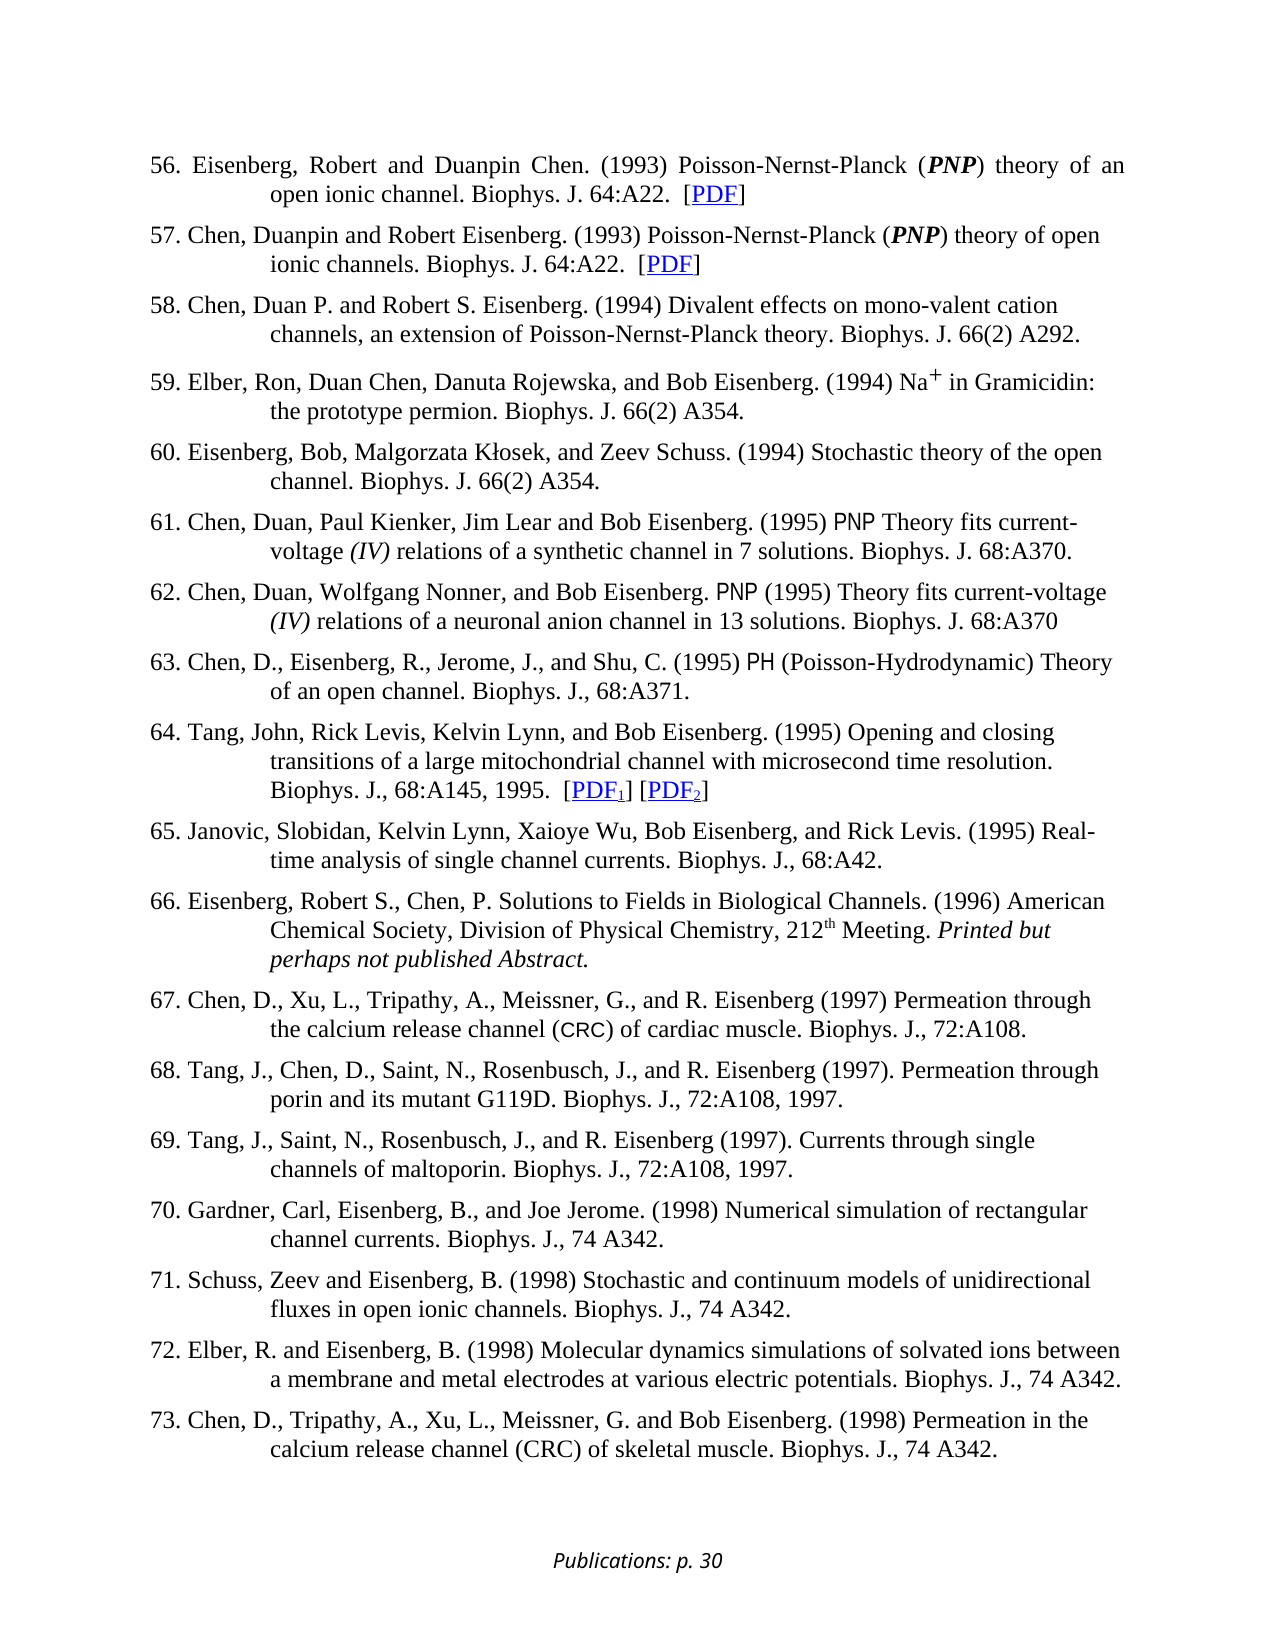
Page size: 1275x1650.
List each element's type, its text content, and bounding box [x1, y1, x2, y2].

text 61. Chen, Duan, Paul Kienker, Jim Lear and Bob Eisenberg. (1995) PNP Theory fits current-voltage (IV) relations of a synthetic channel in 7 solutions. Biophys. J. 68:A370. [150, 507, 1125, 565]
text 73. Chen, D., Tripathy, A., Xu, L., Meissner, G. and Bob Eisenberg. (1998) Permeation in the calcium release channel (CRC) of skeletal muscle. Biophys. J., 74 A342. [150, 1405, 1125, 1462]
text 56. Eisenberg, Robert and Duanpin Chen. (1993) Poisson-Nernst-Planck (PNP) theory of an open ionic channel. Biophys. J. 64:A22. [PDF] [150, 150, 1125, 207]
text 59. Elber, Ron, Duan Chen, Danuta Rojewska, and Bob Eisenberg. (1994) Na+ in Gramicidin: the prototype permion. Biophys. J. 66(2) A354. [150, 360, 1125, 425]
text 72. Elber, R. and Eisenberg, B. (1998) Molecular dynamics simulations of solvated ions between a membrane and metal electrodes at various electric potentials. Biophys. J., 74 A342. [150, 1335, 1125, 1392]
text 66. Eisenberg, Robert S., Chen, P. Solutions to Fields in Biological Channels. (1996) American Chemical Society, Division of Physical Chemistry, 212th Meeting. Printed but perhaps not published Abstract. [150, 886, 1125, 972]
text 65. Janovic, Slobidan, Kelvin Lynn, Xaioye Wu, Bob Eisenberg, and Rick Levis. (1995) Real-time analysis of single channel currents. Biophys. J., 68:A42. [150, 816, 1125, 874]
text 58. Chen, Duan P. and Robert S. Eisenberg. (1994) Divalent effects on mono-valent cation channels, an extension of Poisson-Nernst-Planck theory. Biophys. J. 66(2) A292. [150, 290, 1125, 347]
text 57. Chen, Duanpin and Robert Eisenberg. (1993) Poisson-Nernst-Planck (PNP) theory of open ionic channels. Biophys. J. 64:A22. [PDF] [150, 220, 1125, 277]
text 71. Schuss, Zeev and Eisenberg, B. (1998) Stochastic and continuum models of unidirectional fluxes in open ionic channels. Biophys. J., 74 A342. [150, 1265, 1125, 1322]
text 64. Tang, John, Rick Levis, Kelvin Lynn, and Bob Eisenberg. (1995) Opening and closing transitions of a large mitochondrial channel with microsecond time resolution. Biophys. J., 68:A145, 1995. [PDF1] [PDF2] [150, 717, 1125, 804]
text 68. Tang, J., Chen, D., Saint, N., Rosenbusch, J., and R. Eisenberg (1997). Permeation through porin and its mutant G119D. Biophys. J., 72:A108, 1997. [150, 1055, 1125, 1112]
text 69. Tang, J., Saint, N., Rosenbusch, J., and R. Eisenberg (1997). Currents through single channels of maltoporin. Biophys. J., 72:A108, 1997. [150, 1125, 1125, 1182]
text 67. Chen, D., Xu, L., Tripathy, A., Meissner, G., and R. Eisenberg (1997) Permeation through the calcium release channel (CRC) of cardiac muscle. Biophys. J., 72:A108. [150, 985, 1125, 1042]
text 63. Chen, D., Eisenberg, R., Jerome, J., and Shu, C. (1995) PH (Poisson-Hydrodynamic) Theory of an open channel. Biophys. J., 68:A371. [150, 647, 1125, 705]
text 62. Chen, Duan, Wolfgang Nonner, and Bob Eisenberg. PNP (1995) Theory fits current-voltage (IV) relations of a neuronal anion channel in 13 solutions. Biophys. J. 68:A370 [150, 577, 1125, 635]
text 70. Gardner, Carl, Eisenberg, B., and Joe Jerome. (1998) Numerical simulation of rectangular channel currents. Biophys. J., 74 A342. [150, 1195, 1125, 1252]
text 60. Eisenberg, Bob, Malgorzata Kłosek, and Zeev Schuss. (1994) Stochastic theory of the open channel. Biophys. J. 66(2) A354. [150, 437, 1125, 495]
